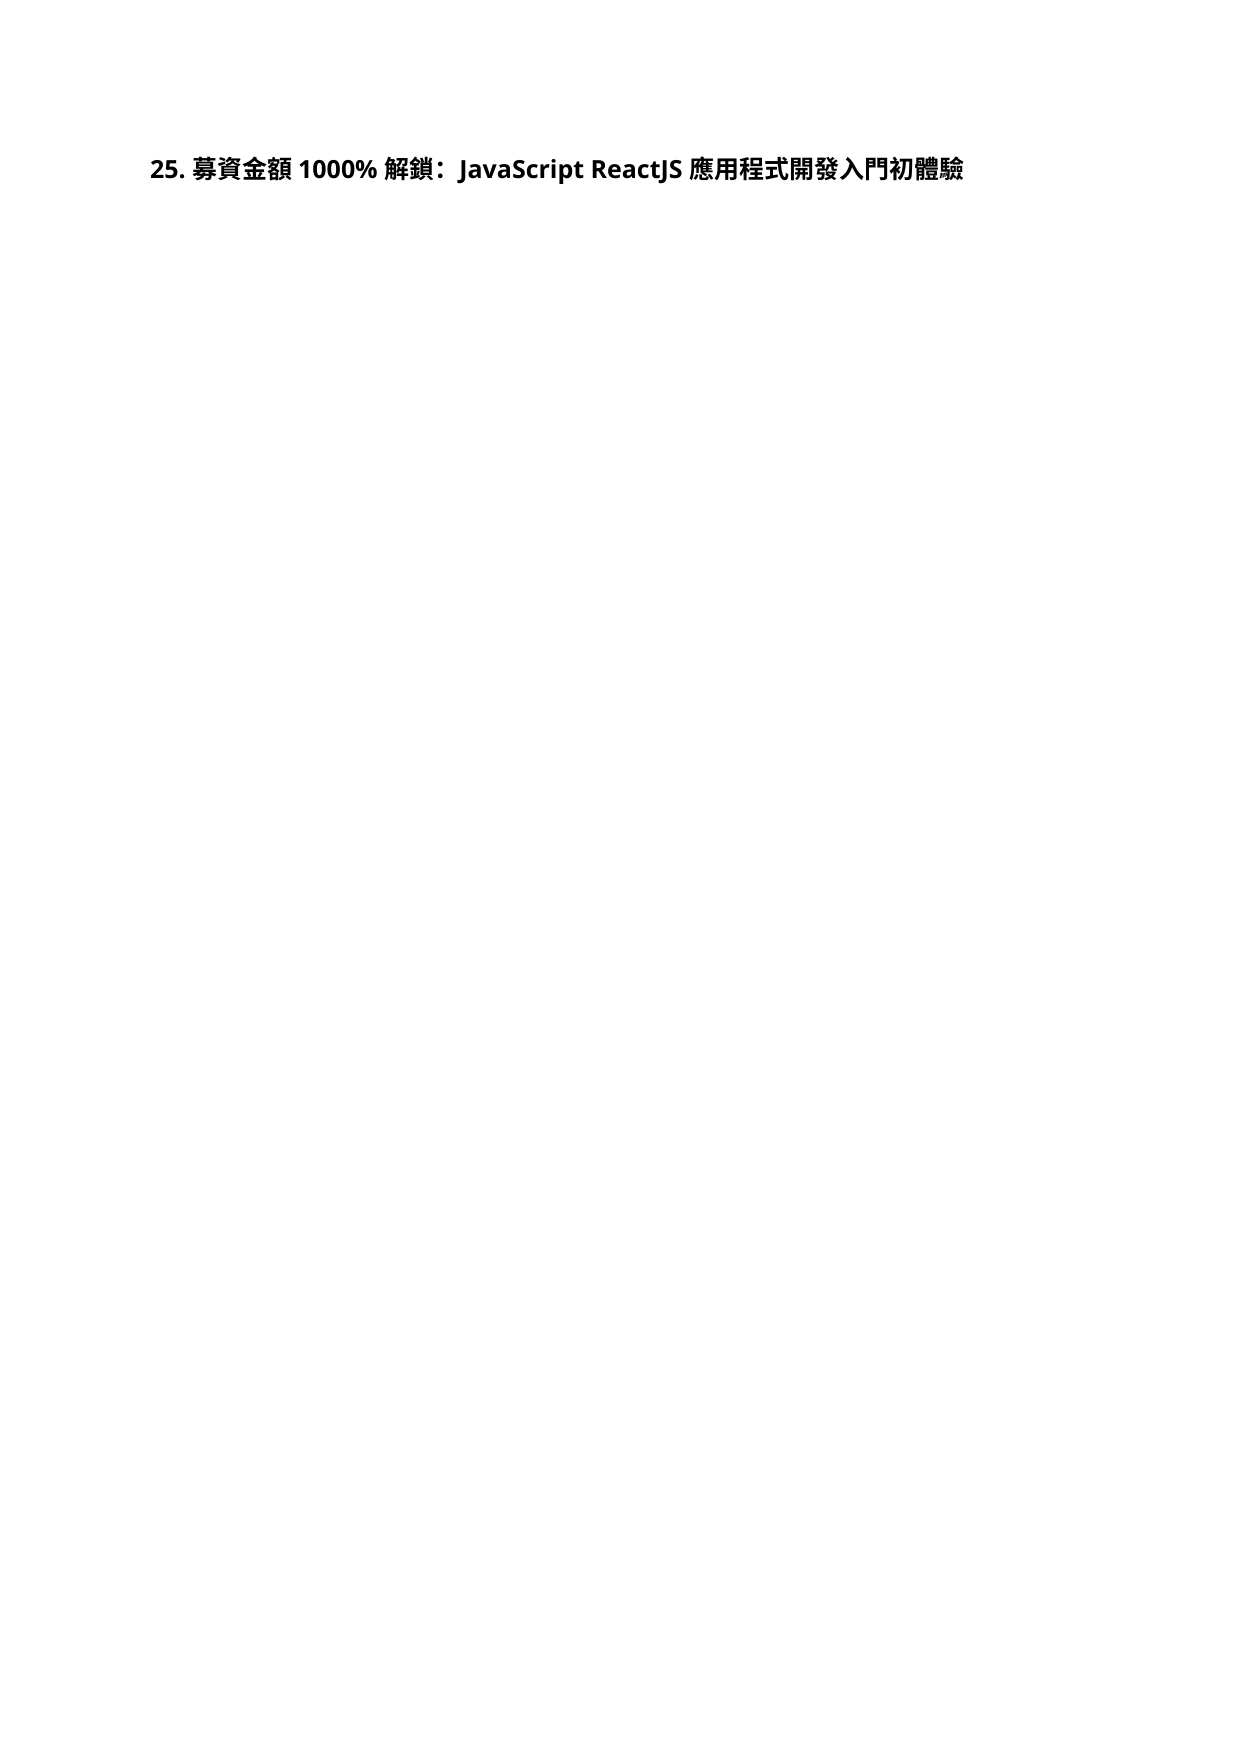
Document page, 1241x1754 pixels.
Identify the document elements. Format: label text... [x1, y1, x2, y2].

text 25. 募資金額 1000% 解鎖：JavaScript ReactJS 應用程式開發入門初體驗 [150, 150, 1090, 186]
